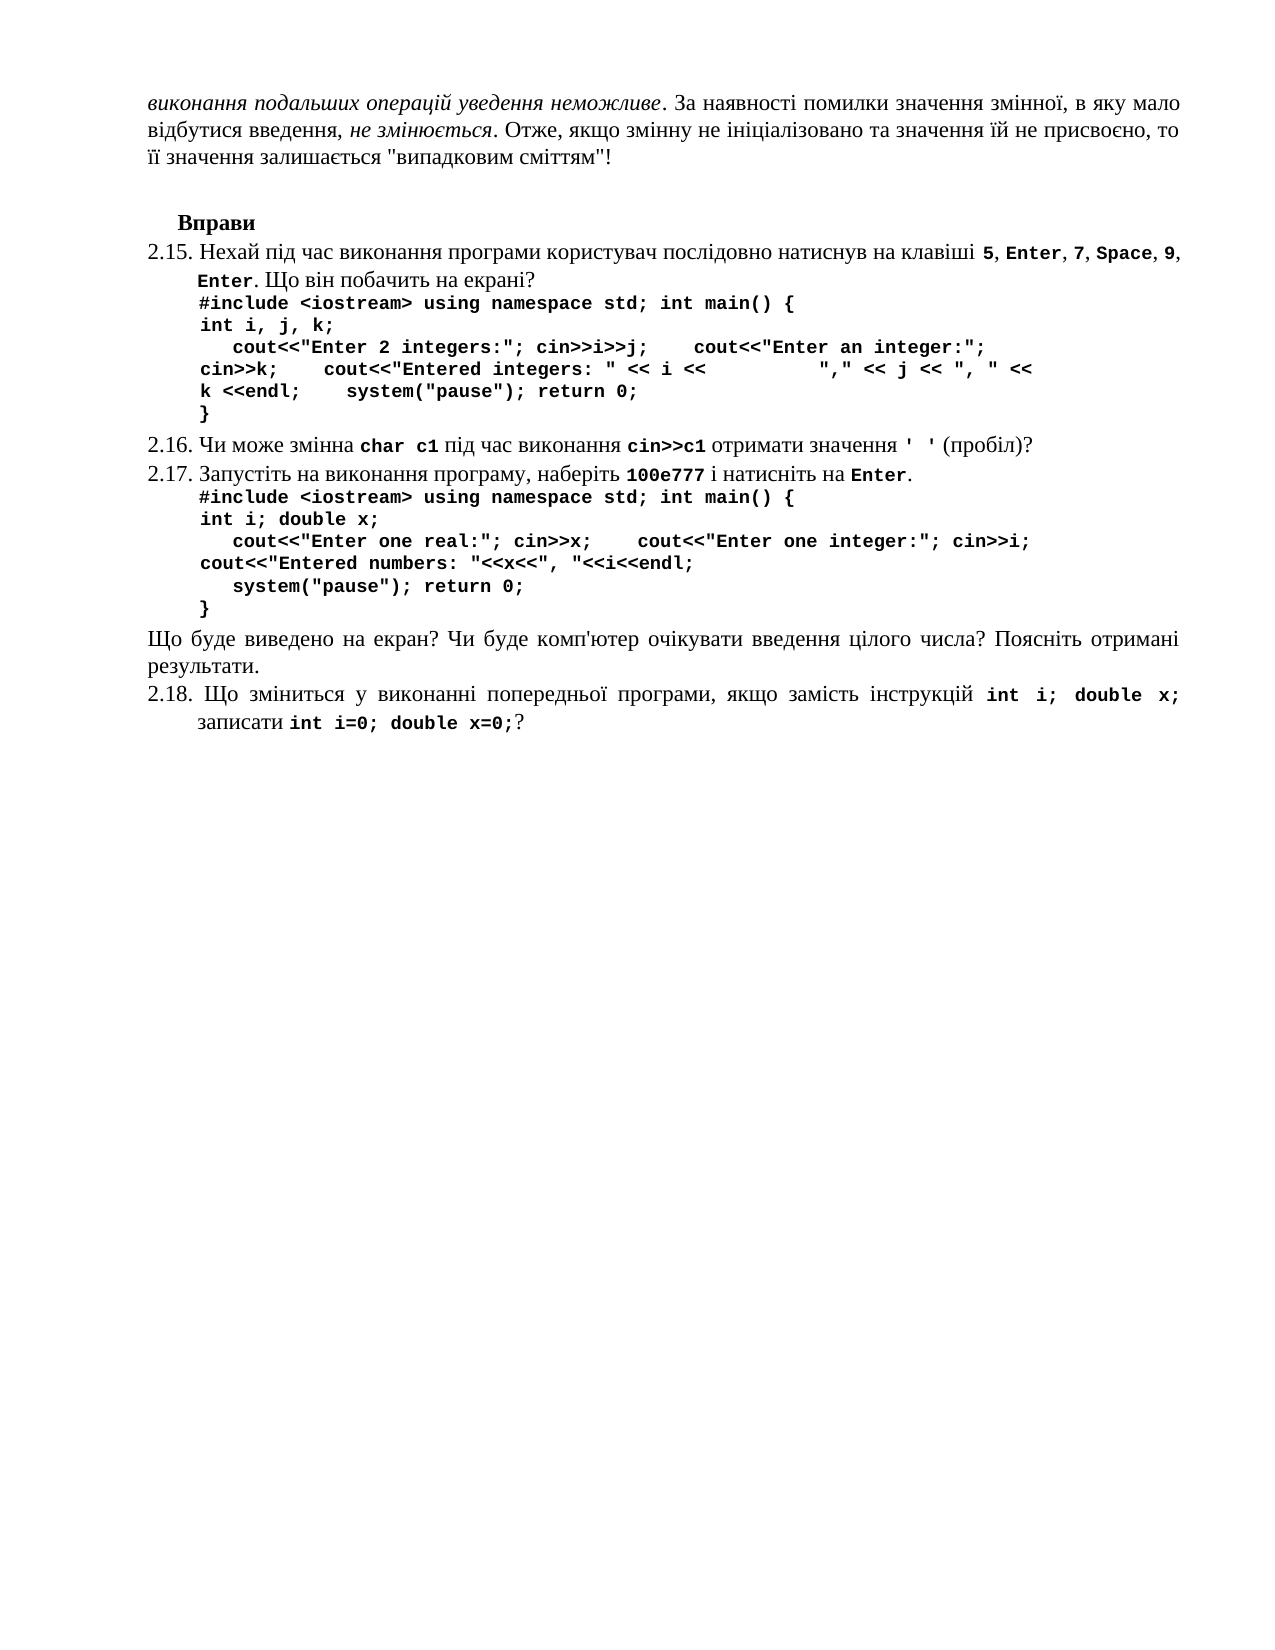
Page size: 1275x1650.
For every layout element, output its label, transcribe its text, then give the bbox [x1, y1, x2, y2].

text cout<<"Enter 2 integers:"; cin>>i>>j; сout<<"Enter an integer:"; cin>>k; cout<<"Entered integers: " << i << "," << j << ", " << k <<endl; system("pause"); return 0; [199, 338, 1053, 403]
text 2.15. Нехай під час виконання програми користувач послідовно натиснув на клавіші 5, Enter, 7, Space, 9, Enter. Що він побачить на екрані? [147, 238, 1181, 293]
text } [199, 404, 1071, 425]
text Що буде виведено на екран? Чи буде комп'ютер очікувати введення цілого числа? Поясніть отримані результати. [147, 625, 1181, 679]
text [147, 88, 1181, 169]
text #include <iostream> using namespace std; int main() { int i, j, k; [199, 294, 817, 337]
text } [199, 599, 1071, 620]
text 2.18. Що зміниться у виконанні попередньої програми, якщо замість інструкцій int i; double x; записати int i=0; double x=0;? [147, 680, 1181, 735]
text 2.16. Чи може змінна char c1 під час виконання cin>>c1 отримати значення ' ' (пробіл)? [147, 432, 1181, 458]
text 2.17. Запустіть на виконання програму, наберіть 100e777 і натисніть на Enter. [147, 460, 1181, 487]
text system("pause"); return 0; [199, 576, 1071, 598]
text cout<<"Enter one real:"; cin>>x; cout<<"Enter one integer:"; cin>>i; cout<<"Entered numbers: "<<x<<", "<<i<<endl; [199, 532, 1132, 575]
text #include <iostream> using namespace std; int main() { int i; double x; [199, 488, 817, 531]
subtitle Вправи [177, 209, 1181, 235]
